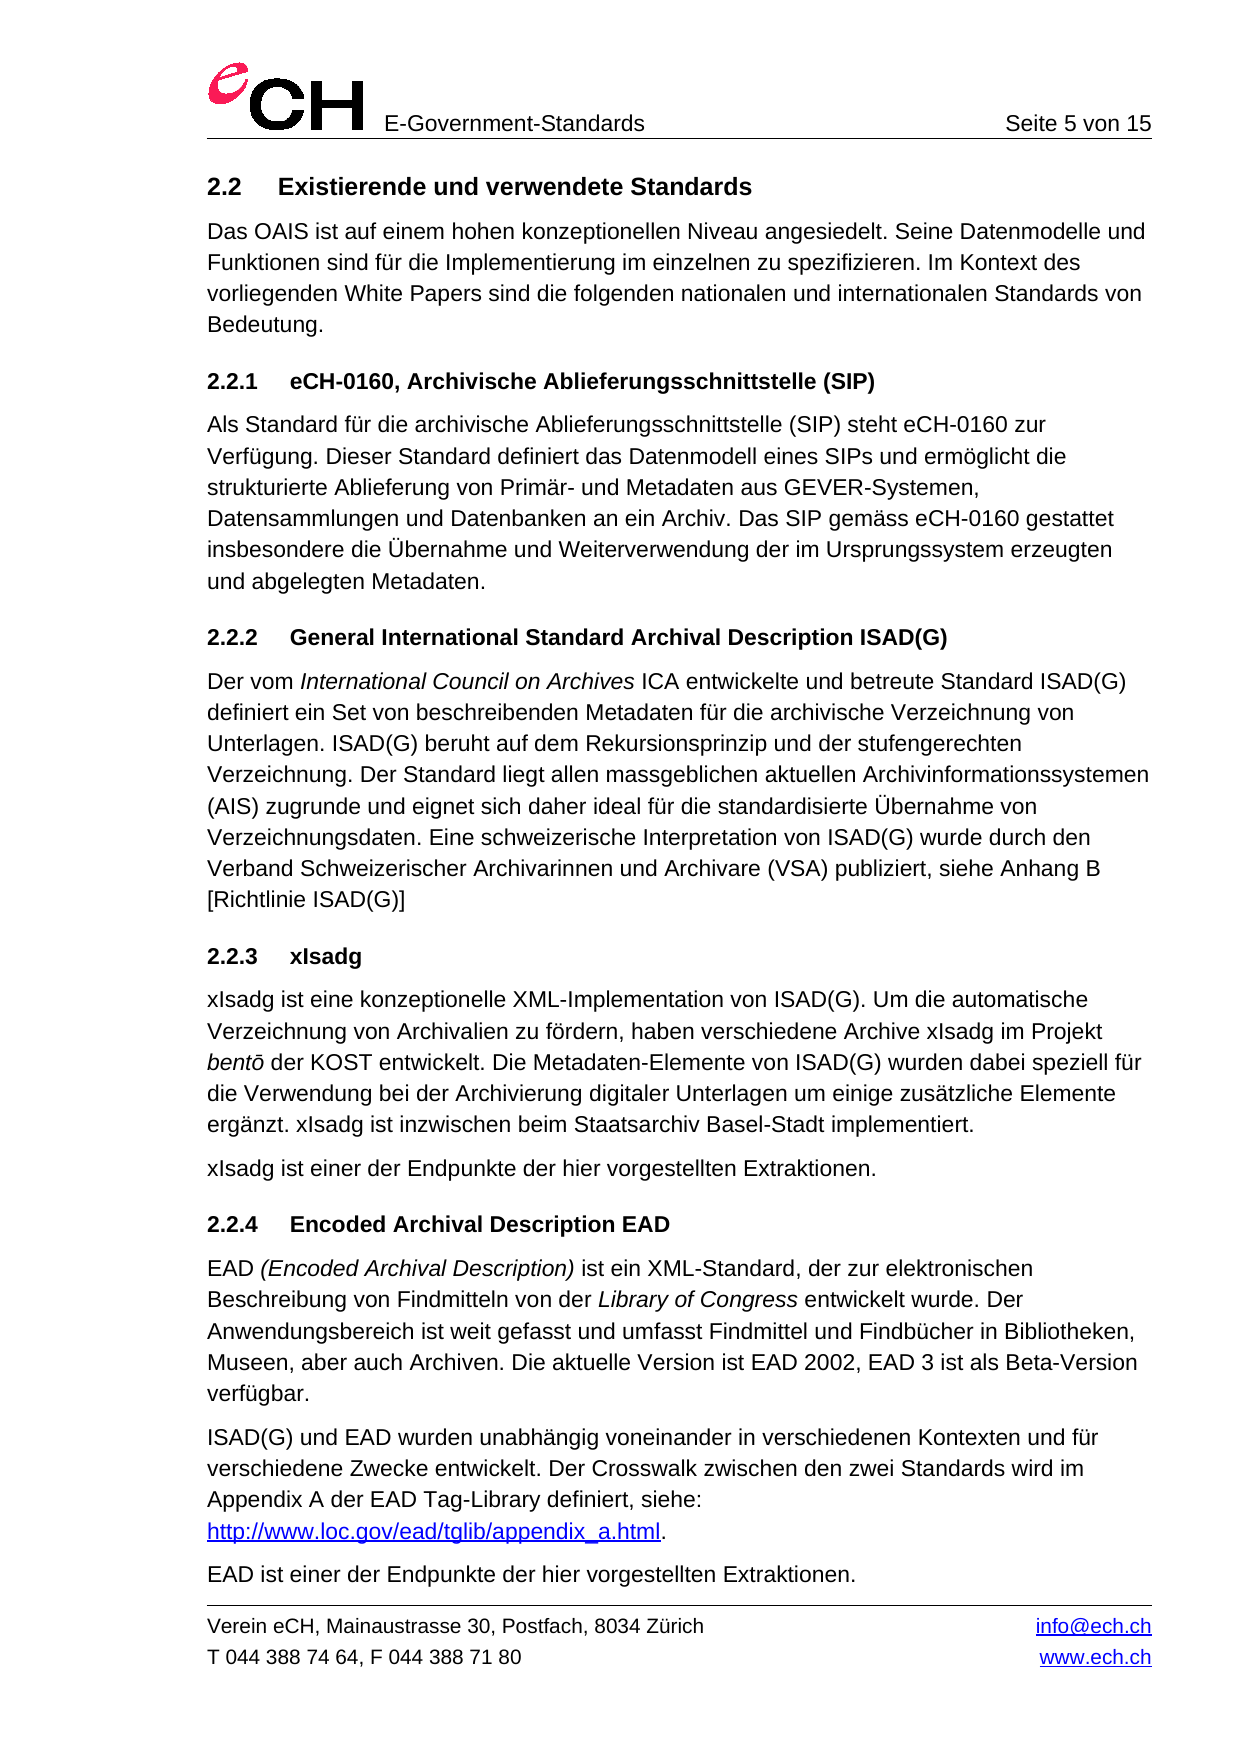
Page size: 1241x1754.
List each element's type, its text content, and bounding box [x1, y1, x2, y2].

text ISAD(G) und EAD wurden unabhängig voneinander in verschiedenen Kontexten und für verschiedene Zwecke entwickelt. Der Crosswalk zwischen den zwei Standards wird im Appendix A der EAD Tag-Library definiert, siehe: http://www.loc.gov/ead/tglib/appendix_a.html. [207, 1420, 1152, 1545]
text xIsadg ist einer der Endpunkte der hier vorgestellten Extraktionen. [207, 1152, 1152, 1183]
text EAD ist einer der Endpunkte der hier vorgestellten Extraktionen. [207, 1558, 1152, 1589]
text xIsadg ist eine konzeptionelle XML-Implementation von ISAD(G). Um die automatische Verzeichnung von Archivalien zu fördern, haben verschiedene Archive xIsadg im Projekt bentō der KOST entwickelt. Die Metadaten-Elemente von ISAD(G) wurden dabei speziell für die Verwendung bei der Archivierung digitaler Unterlagen um einige zusätzliche Elemente ergänzt. xIsadg ist inzwischen beim Staatsarchiv Basel-Stadt implementiert. [207, 983, 1152, 1139]
subtitle General International Standard Archival Description ISAD(G) [207, 620, 1152, 652]
subtitle xIsadg [207, 939, 1152, 970]
subtitle Encoded Archival Description EAD [207, 1208, 1152, 1239]
text Der vom International Council on Archives ICA entwickelte und betreute Standard ISAD(G) definiert ein Set von beschreibenden Metadaten für die archivische Verzeichnung von Unterlagen. ISAD(G) beruht auf dem Rekursionsprinzip und der stufengerechten Verzeichnung. Der Standard liegt allen massgeblichen aktuellen Archivinformationssystemen (AIS) zugrunde und eignet sich daher ideal für die standardisierte Übernahme von Verzeichnungsdaten. Eine schweizerische Interpretation von ISAD(G) wurde durch den Verband Schweizerischer Archivarinnen und Archivare (VSA) publiziert, siehe Anhang B [Richtlinie ISAD(G)] [207, 664, 1152, 914]
text Das OAIS ist auf einem hohen konzeptionellen Niveau angesiedelt. Seine Datenmodelle und Funktionen sind für die Implementierung im einzelnen zu spezifizieren. Im Kontext des vorliegenden White Papers sind die folgenden nationalen und internationalen Standards von Bedeutung. [207, 214, 1152, 339]
subtitle Existierende und verwendete Standards [207, 170, 1152, 202]
subtitle eCH-0160, Archivische Ablieferungsschnittstelle (SIP) [207, 364, 1152, 395]
text Als Standard für die archivische Ablieferungsschnittstelle (SIP) steht eCH-0160 zur Verfügung. Dieser Standard definiert das Datenmodell eines SIPs und ermöglicht die strukturierte Ablieferung von Primär- und Metadaten aus GEVER-Systemen, Datensammlungen und Datenbanken an ein Archiv. Das SIP gemäss eCH-0160 gestattet insbesondere die Übernahme und Weiterverwendung der im Ursprungssystem erzeugten und abgelegten Metadaten. [207, 408, 1152, 595]
text EAD (Encoded Archival Description) ist ein XML-Standard, der zur elektronischen Beschreibung von Findmitteln von der Library of Congress entwickelt wurde. Der Anwendungsbereich ist weit gefasst und umfasst Findmittel und Findbücher in Bibliotheken, Museen, aber auch Archiven. Die aktuelle Version ist EAD 2002, EAD 3 ist als Beta-Version verfügbar. [207, 1252, 1152, 1408]
